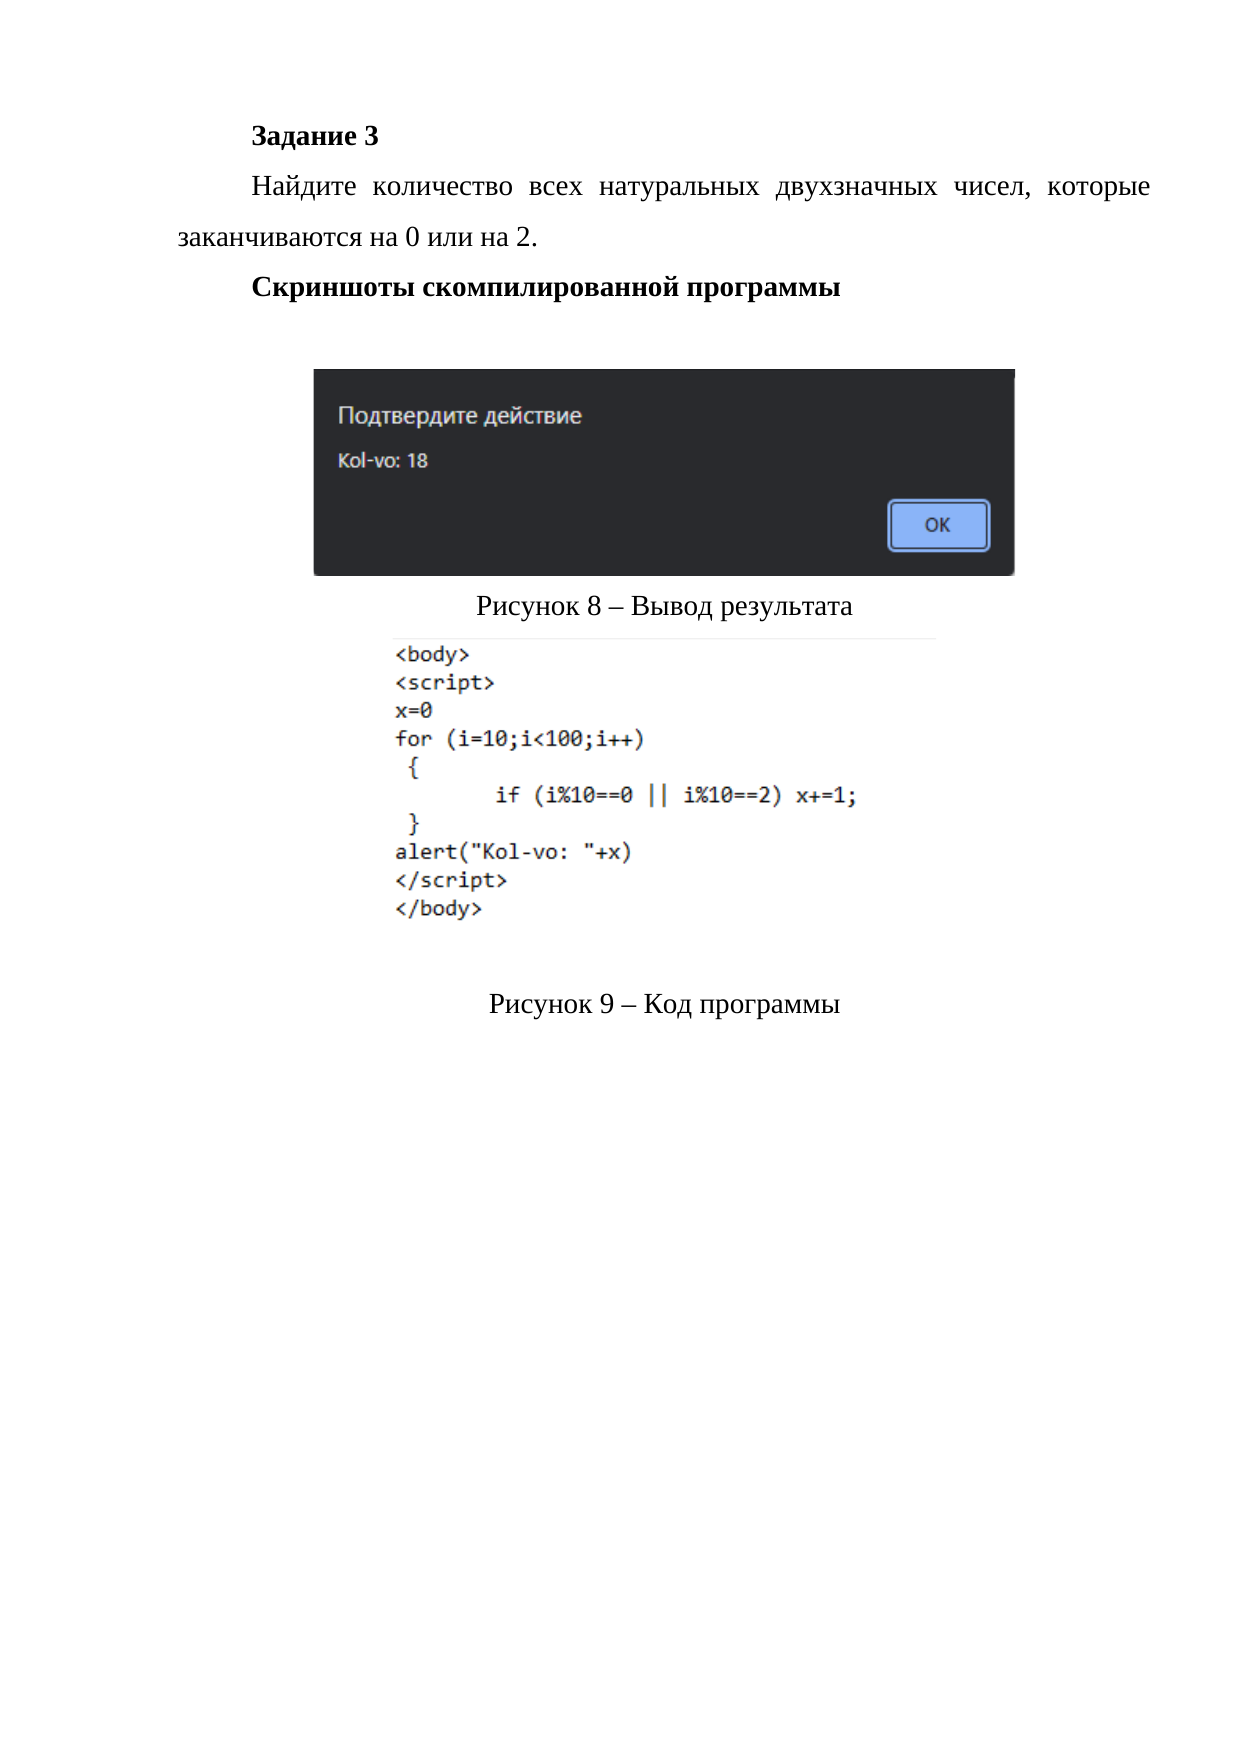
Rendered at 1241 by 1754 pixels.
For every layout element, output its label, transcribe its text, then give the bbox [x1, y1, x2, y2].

text Найдите количество всех натуральных двухзначных чисел, которые заканчиваются на 0 или на 2. [177, 168, 1152, 252]
picture [313, 369, 1016, 576]
text Рисунок 8 – Вывод результата [177, 588, 1152, 621]
text Задание 3 [177, 118, 1152, 152]
text Рисунок 9 – Код программы [177, 986, 1152, 1020]
text Скриншоты скомпилированной программы [177, 269, 1152, 303]
picture [392, 638, 937, 925]
